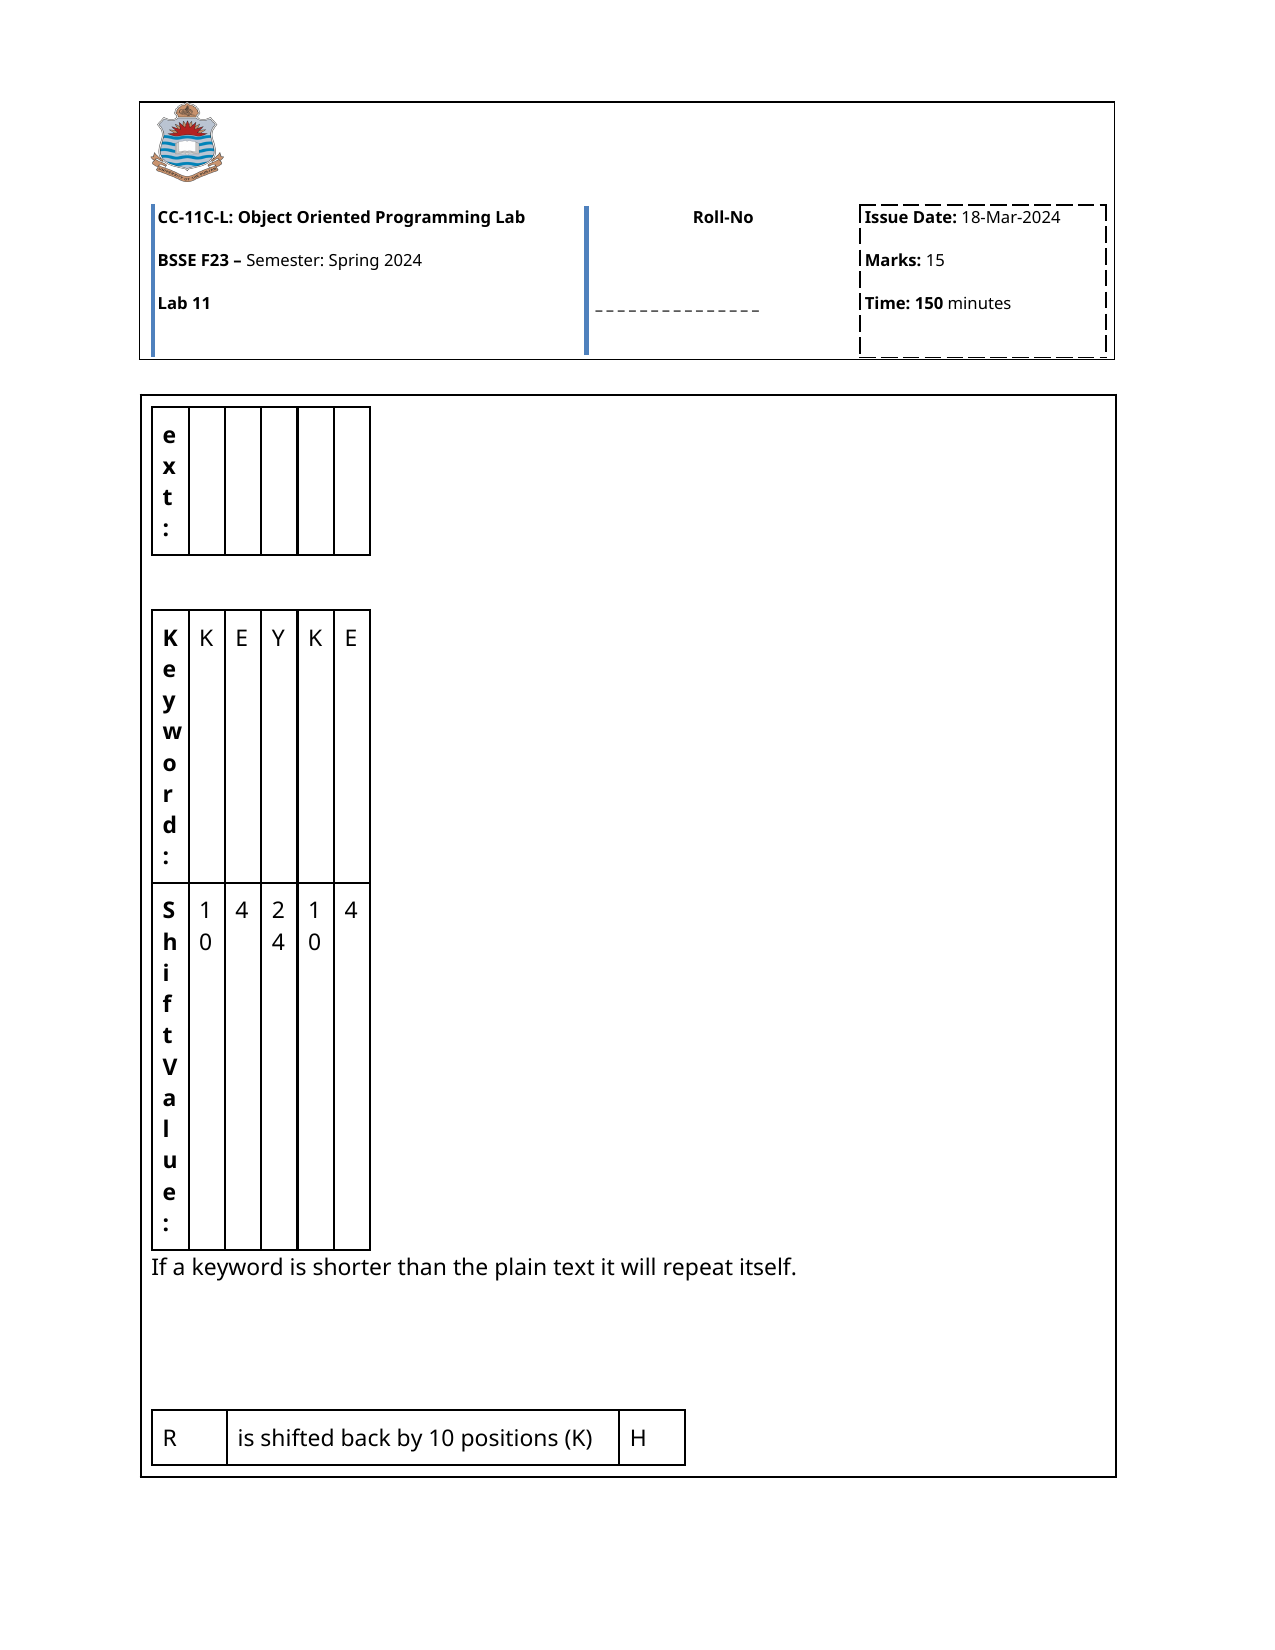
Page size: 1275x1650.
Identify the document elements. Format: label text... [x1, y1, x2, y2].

table_cell If a keyword is shorter than the plain text it will repeat itself. So, the resulting decrypted text is "HELLO". [142, 396, 1115, 1476]
picture [150, 102, 224, 182]
